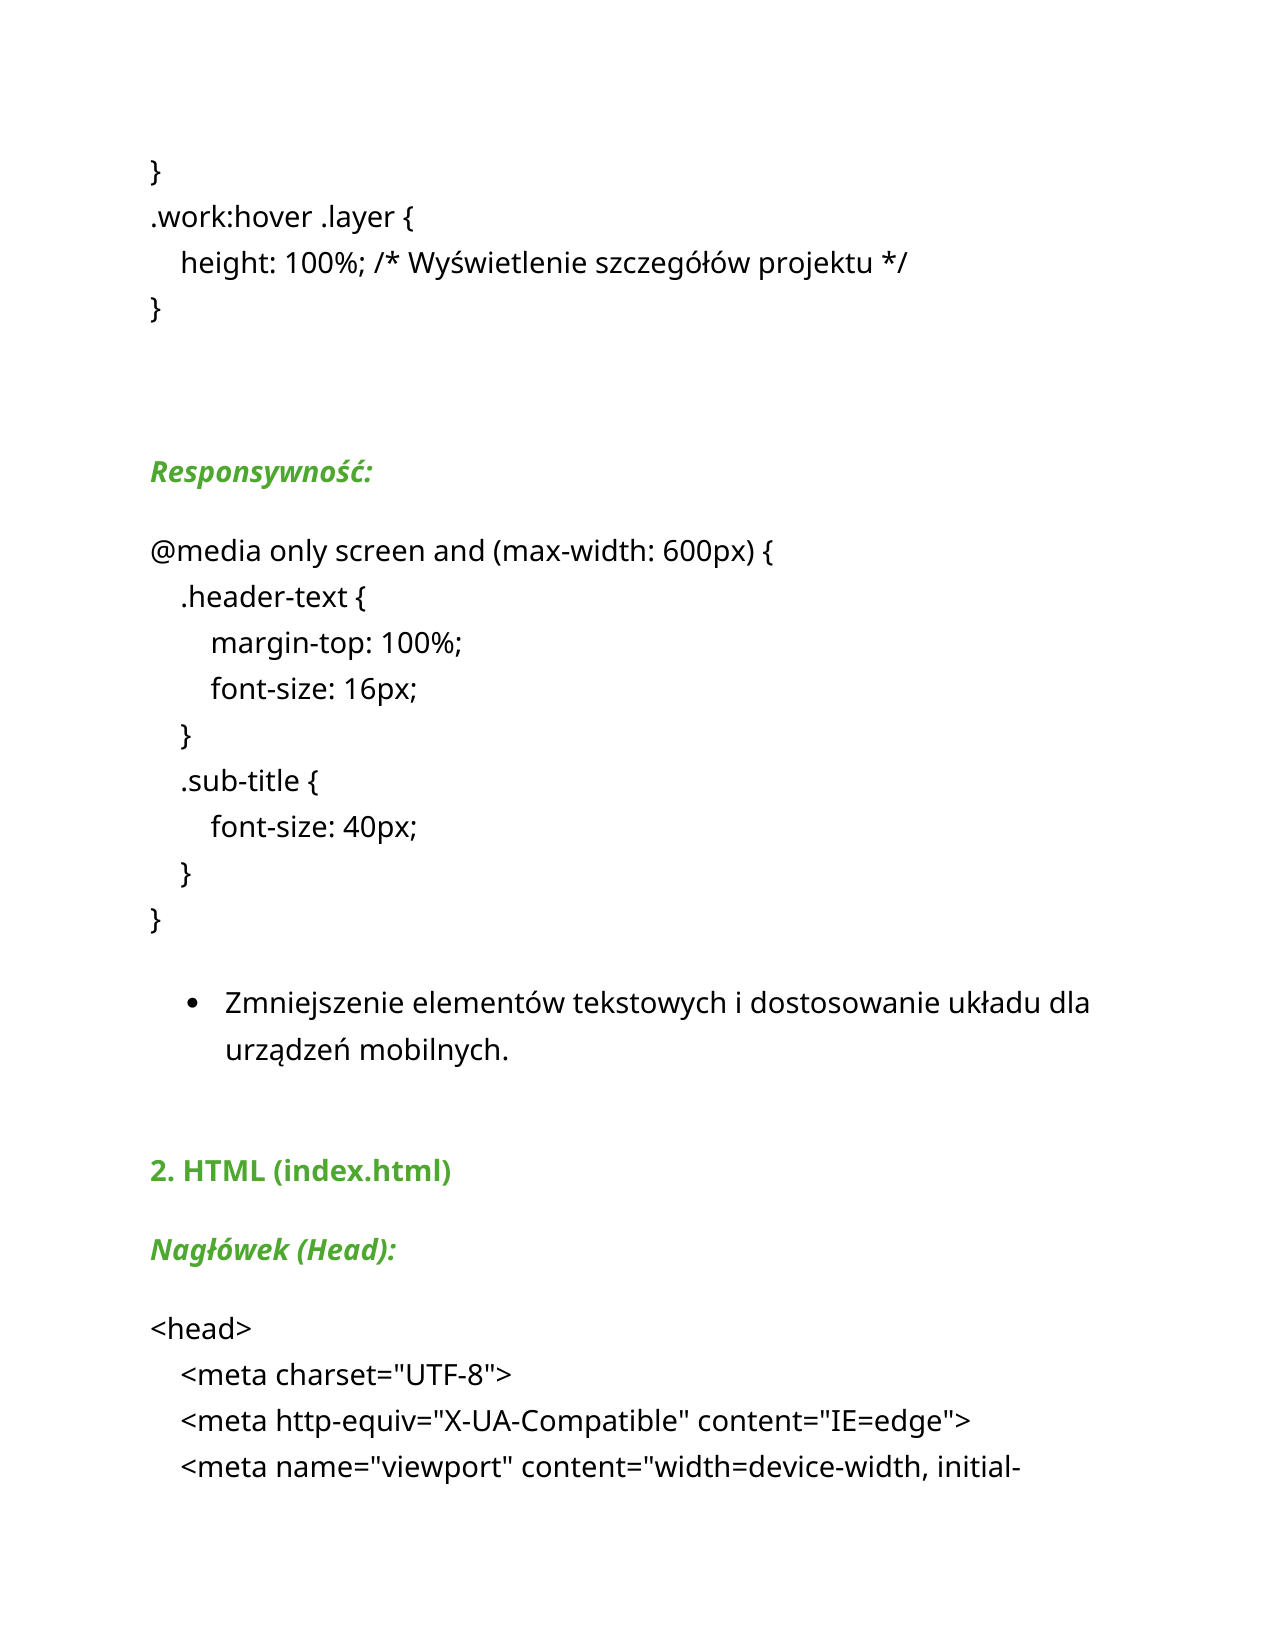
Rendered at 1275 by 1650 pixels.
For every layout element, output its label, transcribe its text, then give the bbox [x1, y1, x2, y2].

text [150, 1308, 1125, 1486]
list Zmniejszenie elementów tekstowych i dostosowanie układu dla urządzeń mobilnych. [187, 983, 1125, 1068]
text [150, 150, 1125, 367]
subtitle 2. HTML (index.html) [150, 1150, 1125, 1189]
text @media only screen and (max-width: 600px) { .header-text { margin-top: 100%; font-size: 16px; } .sub-title { font-size: 40px; } } [150, 531, 1125, 977]
subtitle Nagłówek (Head): [150, 1229, 1125, 1269]
subtitle Responsywność: [150, 452, 1125, 491]
